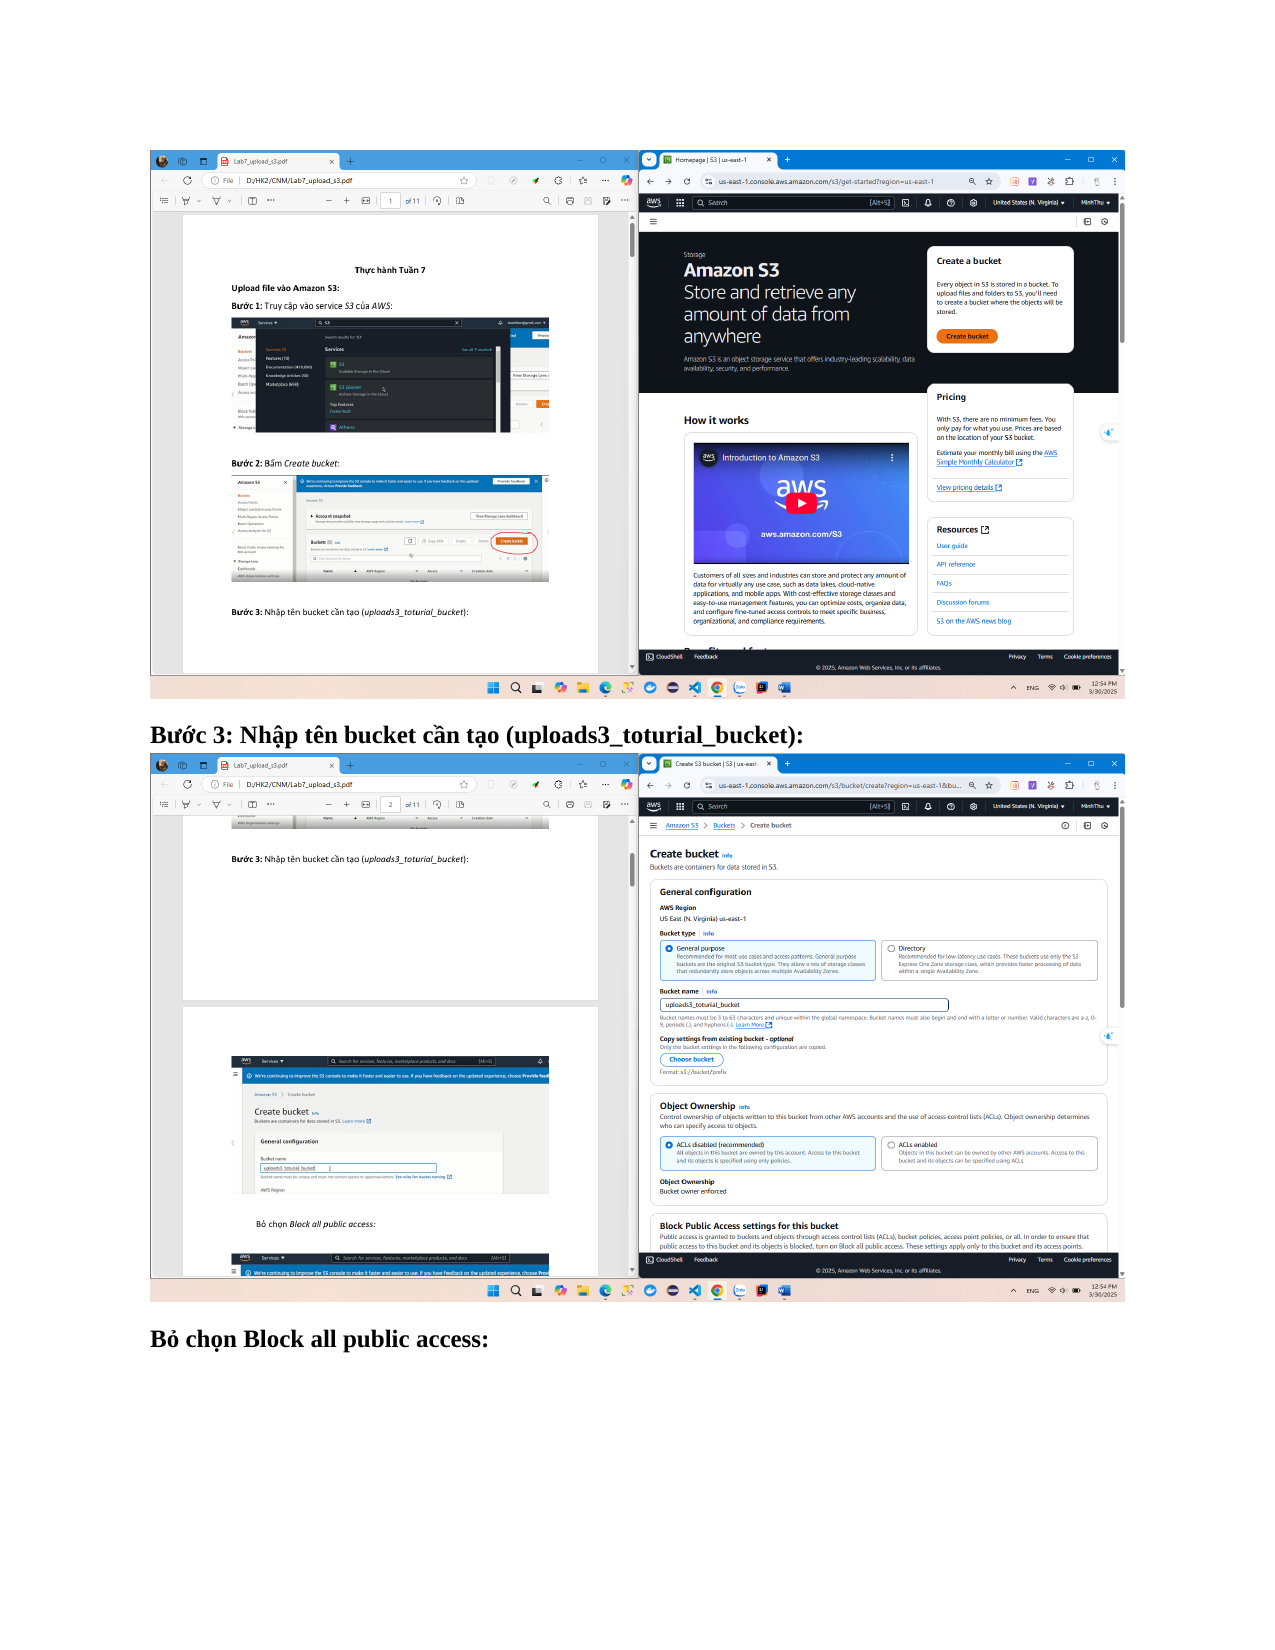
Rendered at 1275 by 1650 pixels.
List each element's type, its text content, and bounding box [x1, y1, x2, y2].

text Bước 3: Nhập tên bucket cần tạo (uploads3_toturial_bucket): [150, 720, 1125, 753]
text Bỏ chọn Block all public access: [150, 1324, 1125, 1353]
picture [150, 753, 1125, 1302]
picture [150, 150, 1125, 699]
